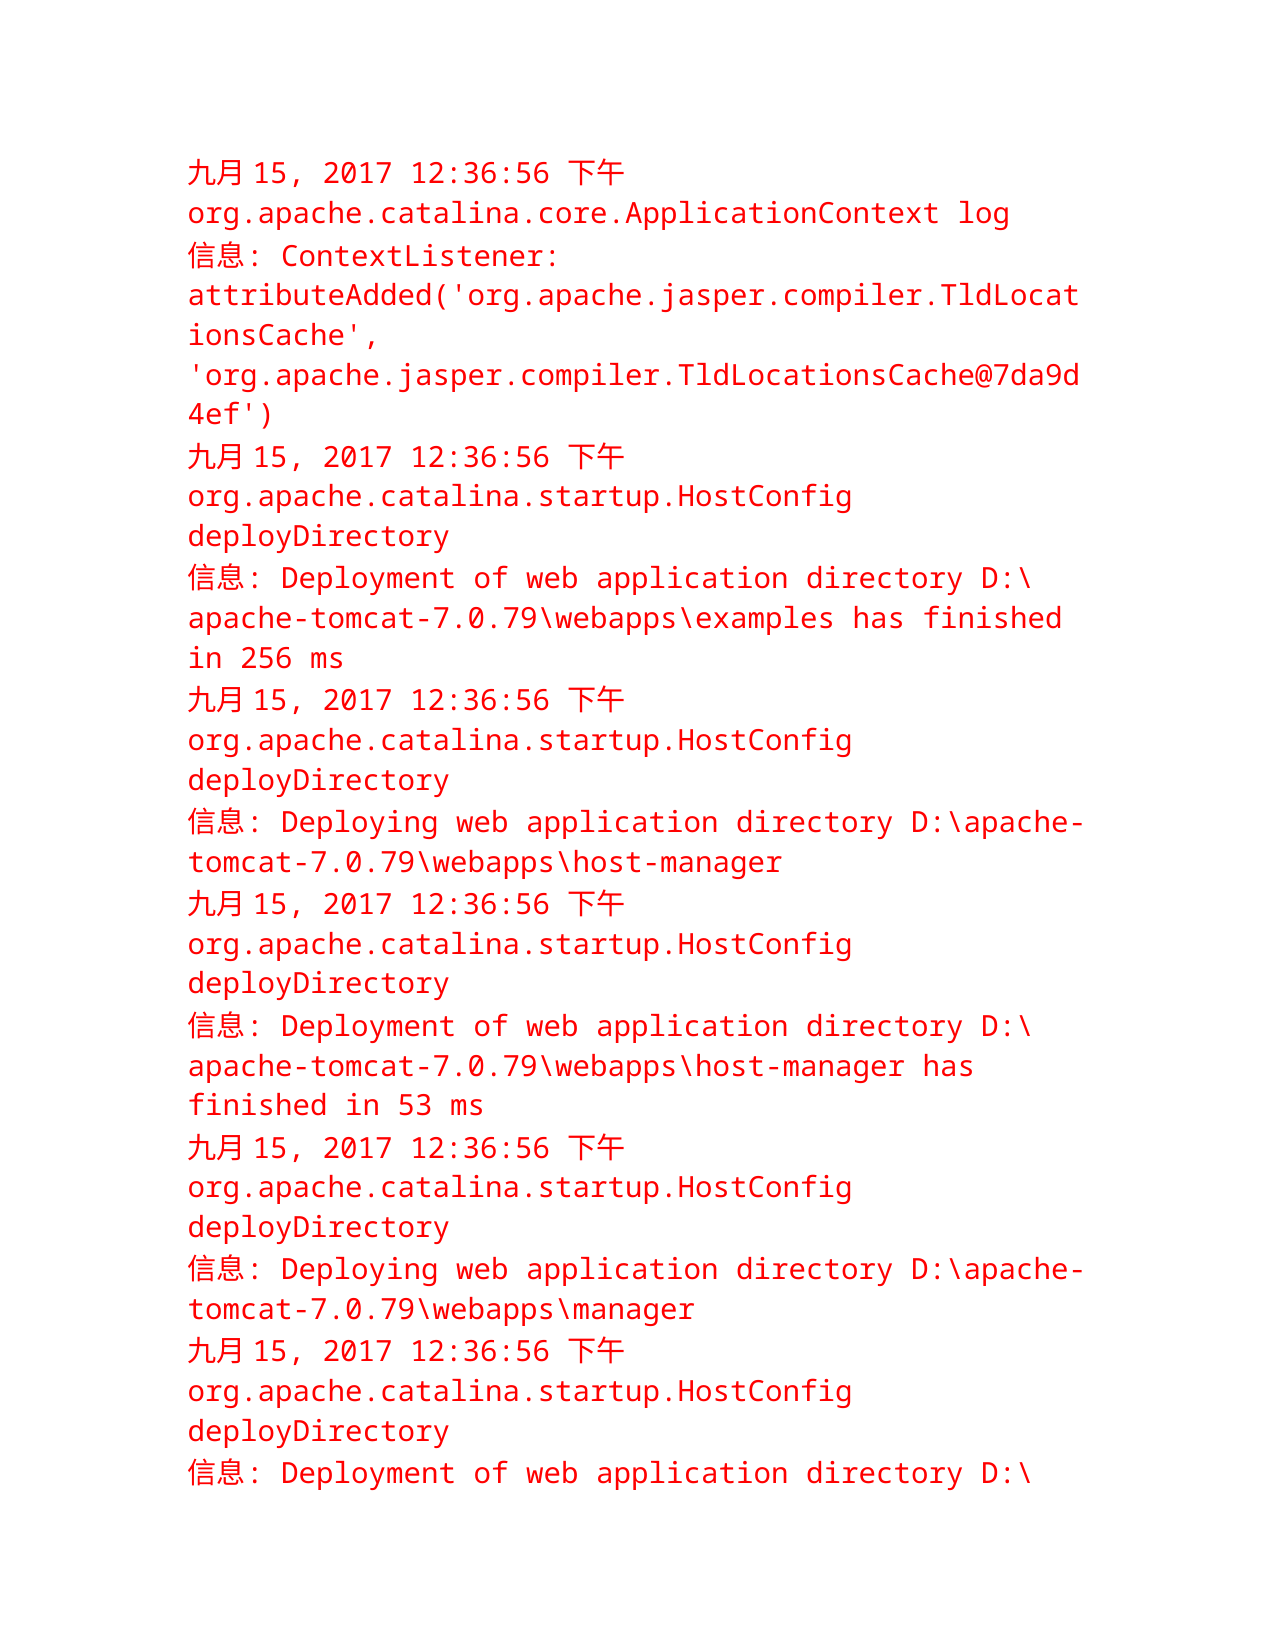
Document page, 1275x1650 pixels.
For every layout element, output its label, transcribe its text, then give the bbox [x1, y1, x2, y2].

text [187, 150, 1087, 232]
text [187, 1328, 1087, 1450]
text 信息: Deploying web application directory D:\apache-tomcat-7.0.79\webapps\manager [187, 1246, 1087, 1328]
text 九月 15, 2017 12:36:56 下午 org.apache.catalina.startup.HostConfig deployDirectory [187, 1124, 1087, 1246]
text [187, 1450, 1087, 1492]
text 九月 15, 2017 12:36:56 下午 org.apache.catalina.startup.HostConfig deployDirectory [187, 881, 1087, 1002]
text 信息: ContextListener: attributeAdded('org.apache.jasper.compiler.TldLocationsCache', 'org.apache.jasper.compiler.TldLocationsCache@7da9d4ef') [187, 232, 1087, 433]
text 九月 15, 2017 12:36:56 下午 org.apache.catalina.startup.HostConfig deployDirectory [187, 433, 1087, 555]
text 信息: Deployment of web application directory D:\apache-tomcat-7.0.79\webapps\examples has finished in 256 ms [187, 555, 1087, 677]
text 信息: Deployment of web application directory D:\apache-tomcat-7.0.79\webapps\host-manager has finished in 53 ms [187, 1002, 1087, 1124]
text 九月 15, 2017 12:36:56 下午 org.apache.catalina.startup.HostConfig deployDirectory [187, 677, 1087, 798]
text 信息: Deploying web application directory D:\apache-tomcat-7.0.79\webapps\host-manager [187, 798, 1087, 881]
